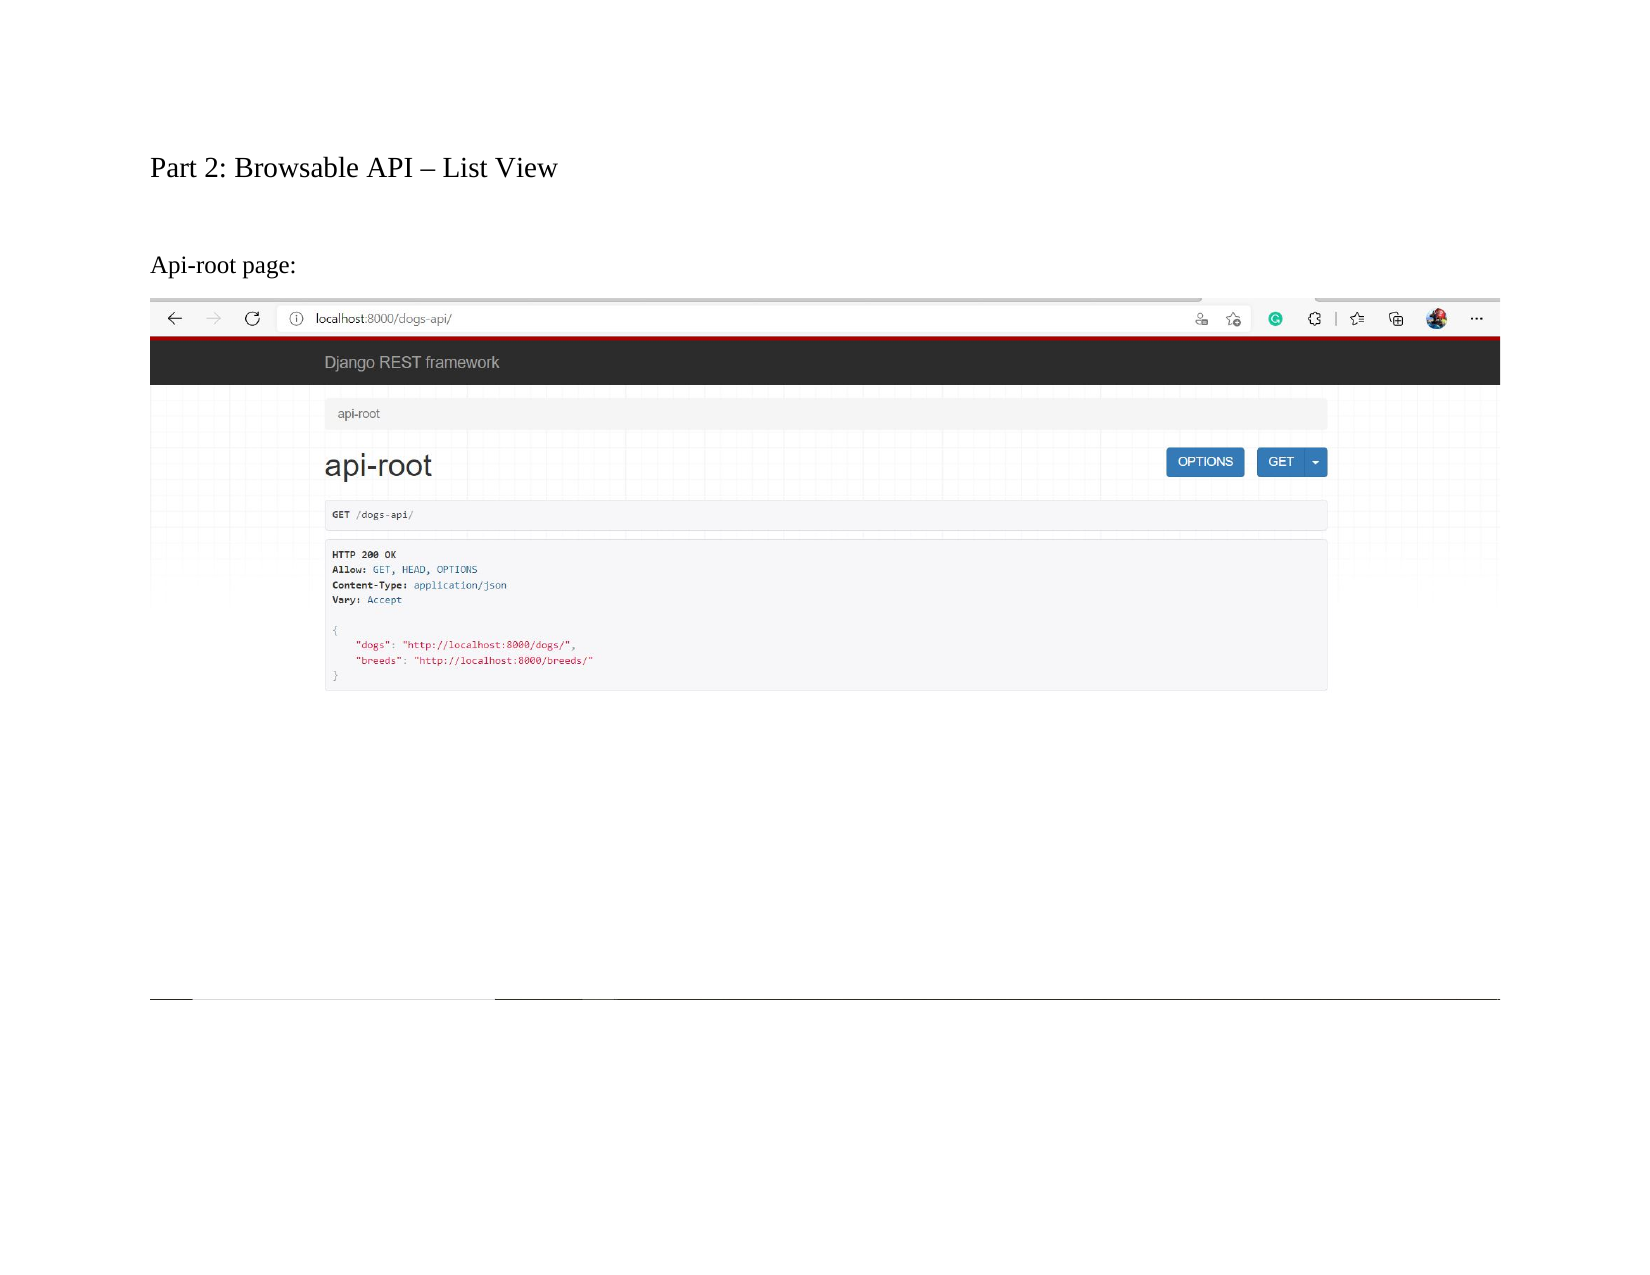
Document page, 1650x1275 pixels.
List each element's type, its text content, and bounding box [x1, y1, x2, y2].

text Api-root page: [150, 251, 1500, 279]
picture [150, 298, 1500, 1000]
text Part 2: Browsable API – List View [150, 150, 1500, 183]
